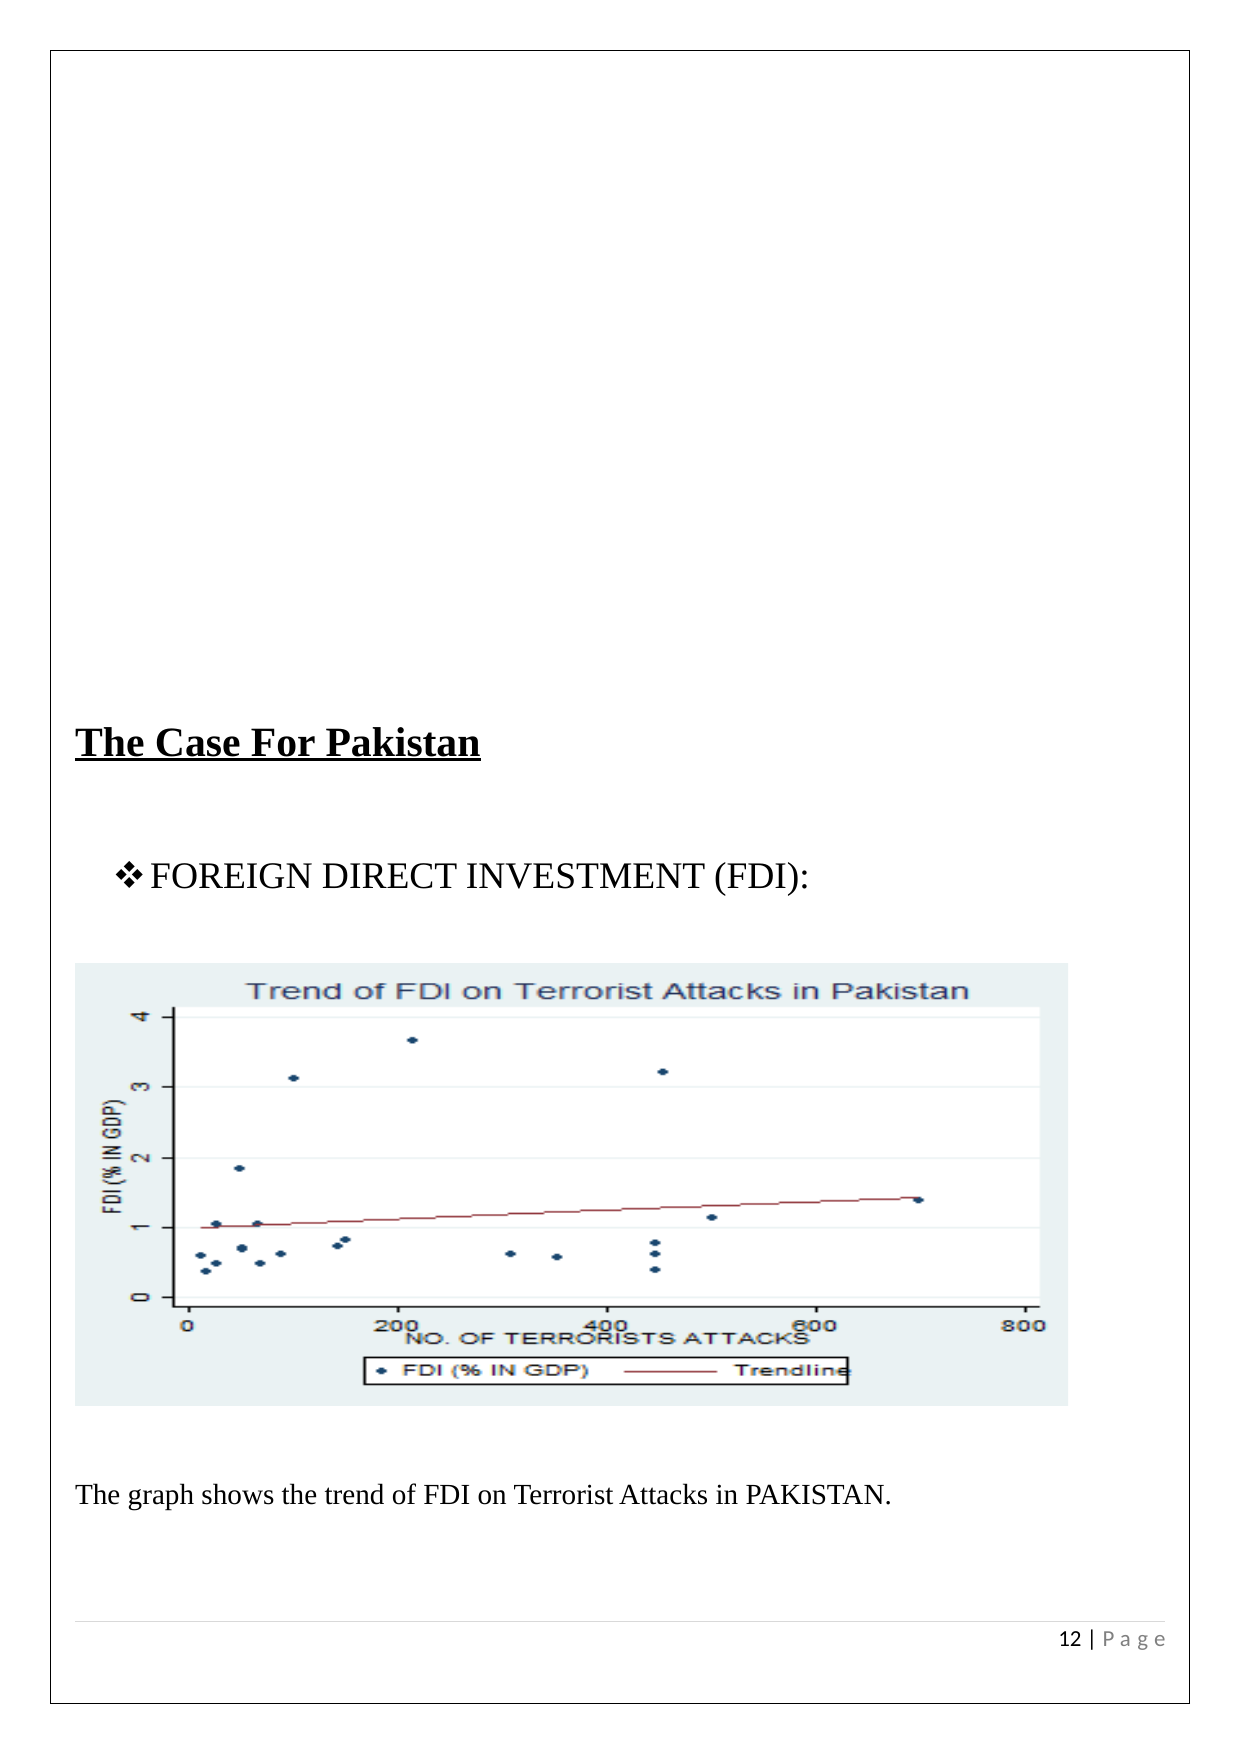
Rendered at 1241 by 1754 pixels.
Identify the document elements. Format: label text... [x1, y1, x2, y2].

text The graph shows the trend of FDI on Terrorist Attacks in PAKISTAN. [75, 1477, 1165, 1511]
text The Case For Pakistan [75, 717, 1165, 765]
list FOREIGN DIRECT INVESTMENT (FDI): [112, 854, 1165, 897]
picture [75, 963, 1069, 1406]
